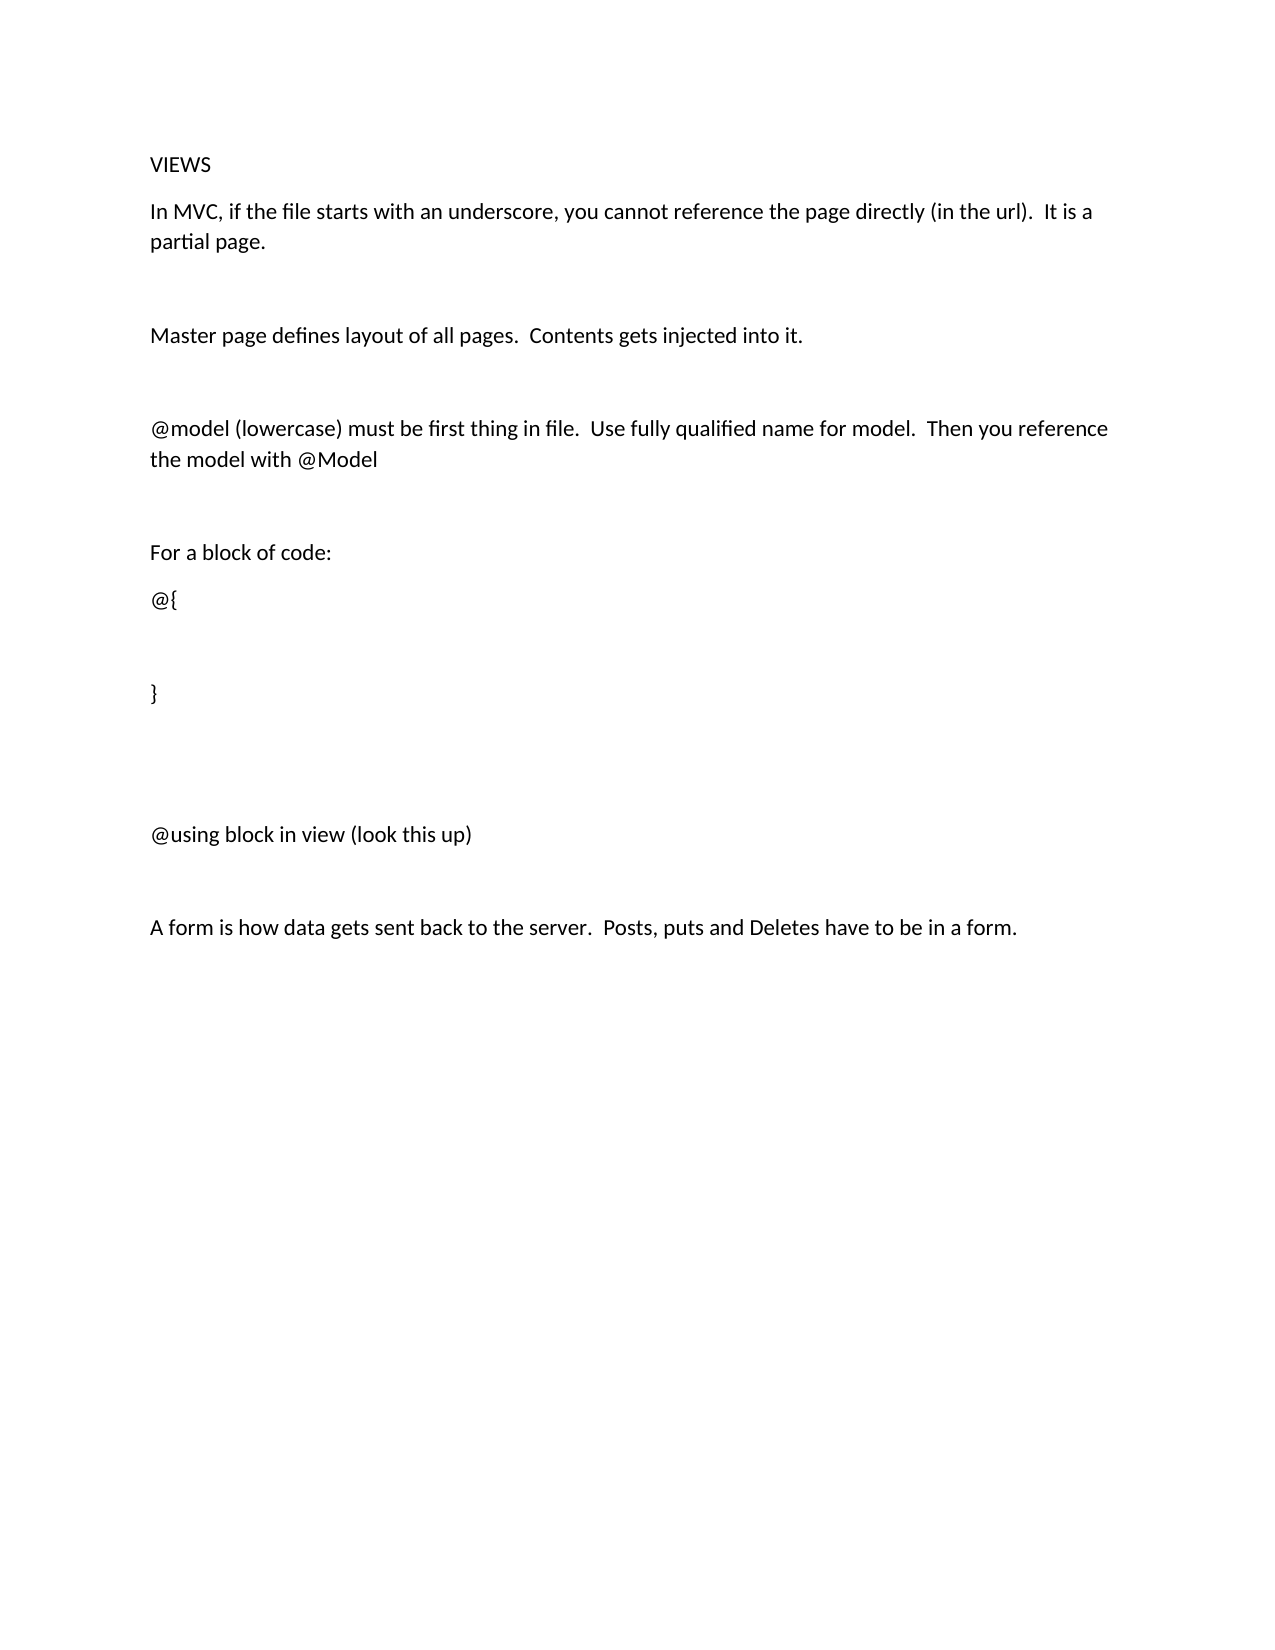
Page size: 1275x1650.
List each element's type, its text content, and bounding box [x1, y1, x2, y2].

text @using block in view (look this up) [150, 820, 1125, 848]
text For a block of code: [150, 538, 1125, 567]
text VIEWS [150, 150, 1125, 178]
text Master page defines layout of all pages. Contents gets injected into it. [150, 321, 1125, 349]
text } [150, 679, 1125, 707]
text In MVC, if the file starts with an underscore, you cannot reference the page directly (in the url). It is a partial page. [150, 197, 1125, 255]
text @{ [150, 585, 1125, 613]
text @model (lowercase) must be first thing in file. Use fully qualified name for model. Then you reference the model with @Model [150, 414, 1125, 473]
text A form is how data gets sent back to the server. Posts, puts and Deletes have to be in a form. [150, 913, 1125, 942]
